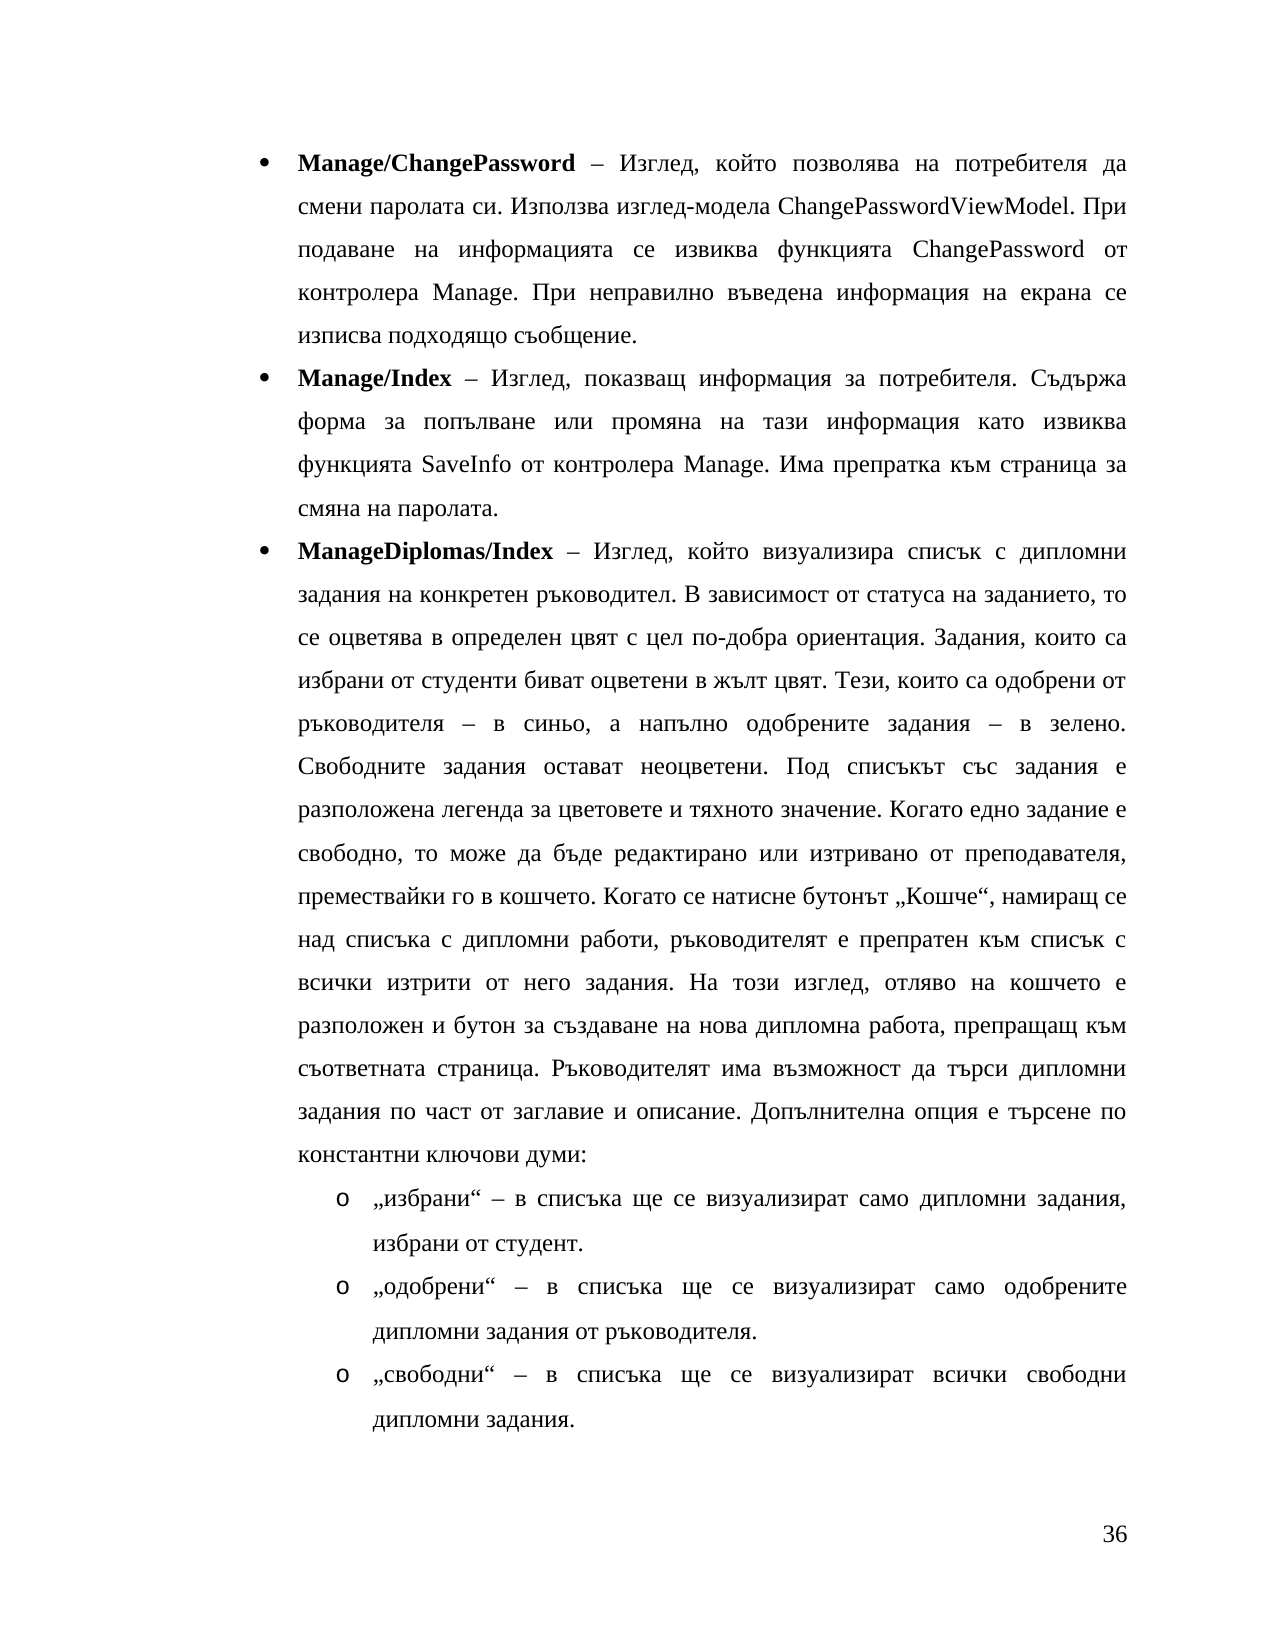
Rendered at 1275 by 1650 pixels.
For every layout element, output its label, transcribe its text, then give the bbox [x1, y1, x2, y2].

list Manage/ChangePassword – Изглед, който позволява на потребителя да смени паролата си. Използва изглед-модела ChangePasswordViewModel. При подаване на информацията се извиква функцията ChangePassword от контролера Manage. При неправилно въведена информация на екрана се изписва подходящо съобщение. [260, 148, 1127, 349]
list „одобрени“ – в списъка ще се визуализират само одобрените дипломни задания от ръководителя. [335, 1271, 1127, 1345]
list „избрани“ – в списъка ще се визуализират само дипломни задания, избрани от студент. [335, 1183, 1127, 1257]
list Manage/Index – Изглед, показващ информация за потребителя. Съдържа форма за попълване или промяна на тази информация като извиква функцията SaveInfo от контролера Manage. Има препратка към страница за смяна на паролата. [260, 363, 1127, 521]
list „свободни“ – в списъка ще се визуализират всички свободни дипломни задания. [335, 1359, 1127, 1433]
list ManageDiplomas/Index – Изглед, който визуализира списък с дипломни задания на конкретен ръководител. В зависимост от статуса на заданието, то се оцветява в определен цвят с цел по-добра ориентация. Задания, които са избрани от студенти биват оцветени в жълт цвят. Тези, които са одобрени от ръководителя – в синьо, а напълно одобрените задания – в зелено. Свободните задания остават неоцветени. Под списъкът със задания е разположена легенда за цветовете и тяхното значение. Когато едно задание е свободно, то може да бъде редактирано или изтривано от преподавателя, премествайки го в кошчето. Когато се натисне бутонът „Кошче“, намиращ се над списъка с дипломни работи, ръководителят е препратен към списък с всички изтрити от него задания. На този изглед, отляво на кошчето е разположен и бутон за създаване на нова дипломна работа, препращащ към съответната страница. Ръководителят има възможност да търси дипломни задания по част от заглавие и описание. Допълнителна опция е търсене по константни ключови думи: [260, 536, 1127, 1168]
